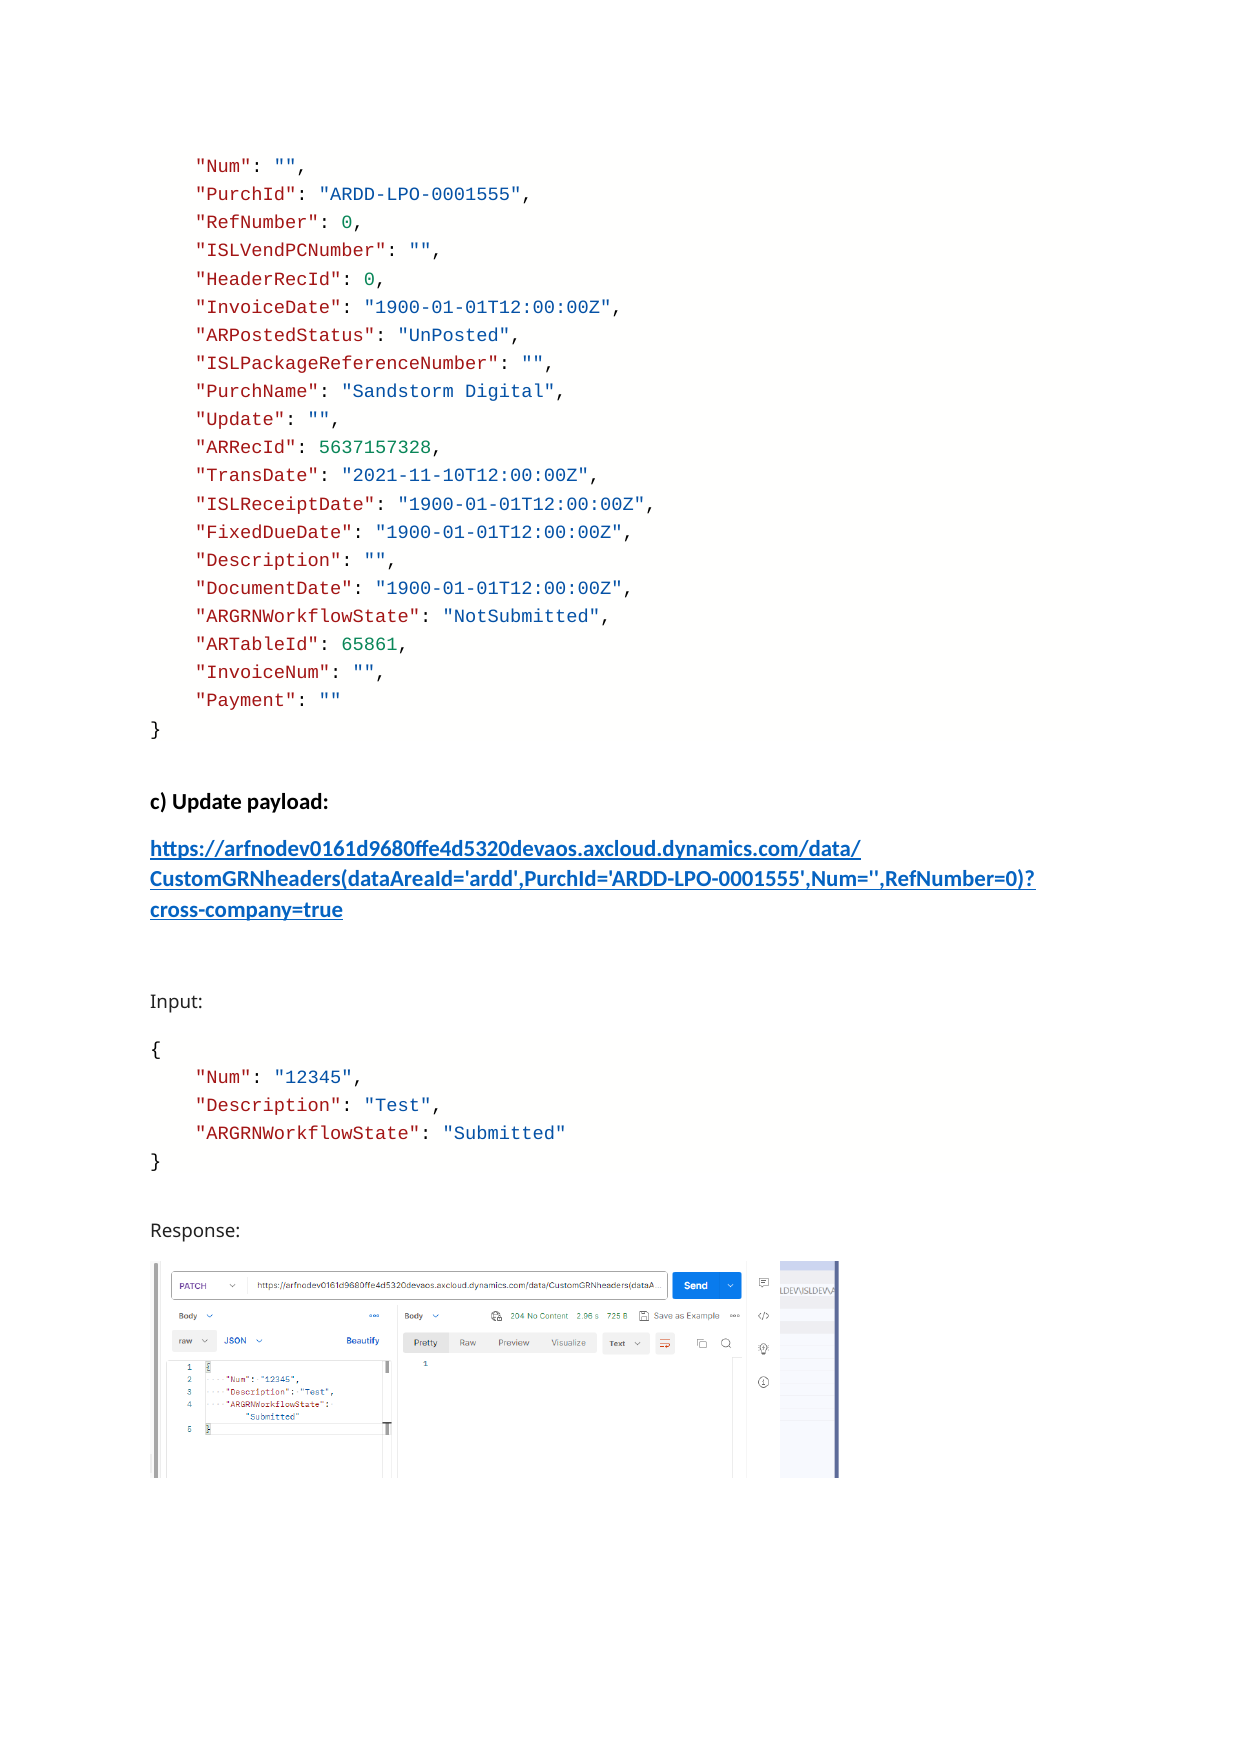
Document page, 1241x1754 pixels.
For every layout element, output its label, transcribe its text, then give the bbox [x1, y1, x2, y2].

text "Description": "", [150, 544, 1090, 572]
text } [150, 712, 1090, 741]
text "ARRecId": 5637157328, [150, 431, 1090, 459]
text "PurchName": "Sandstorm Digital", [150, 375, 1090, 403]
text "ISLReceiptDate": "1900-01-01T12:00:00Z", [150, 487, 1090, 516]
text "Payment": "" [150, 684, 1090, 712]
text Response: [150, 1217, 1090, 1243]
text c) Update payload: [150, 787, 1090, 816]
text "DocumentDate": "1900-01-01T12:00:00Z", [150, 572, 1090, 600]
text "Num": "12345", [150, 1061, 1090, 1089]
text "RefNumber": 0, [150, 206, 1090, 234]
text "HeaderRecId": 0, [150, 262, 1090, 291]
text "TransDate": "2021-11-10T12:00:00Z", [150, 459, 1090, 487]
text "InvoiceNum": "", [150, 656, 1090, 684]
text "InvoiceDate": "1900-01-01T12:00:00Z", [150, 291, 1090, 319]
text "ISLPackageReferenceNumber": "", [150, 347, 1090, 375]
text } [150, 1145, 1090, 1173]
text "Update": "", [150, 403, 1090, 431]
text "Num": "", [150, 150, 1090, 178]
text "ARPostedStatus": "UnPosted", [150, 319, 1090, 347]
text "ARGRNWorkflowState": "NotSubmitted", [150, 600, 1090, 628]
text "PurchId": "ARDD-LPO-0001555", [150, 178, 1090, 206]
picture [150, 1261, 839, 1478]
text "ARTableId": 65861, [150, 628, 1090, 656]
text Input: [150, 988, 1090, 1014]
text https://arfnodev0161d9680ffe4d5320devaos.axcloud.dynamics.com/data/CustomGRNheaders(dataAreaId='ardd',PurchId='ARDD-LPO-0001555',Num='',RefNumber=0)?cross-company=true [150, 834, 1090, 923]
text { [150, 1033, 1090, 1061]
text "Description": "Test", [150, 1089, 1090, 1117]
text "ISLVendPCNumber": "", [150, 234, 1090, 262]
text "ARGRNWorkflowState": "Submitted" [150, 1117, 1090, 1145]
text "FixedDueDate": "1900-01-01T12:00:00Z", [150, 516, 1090, 544]
